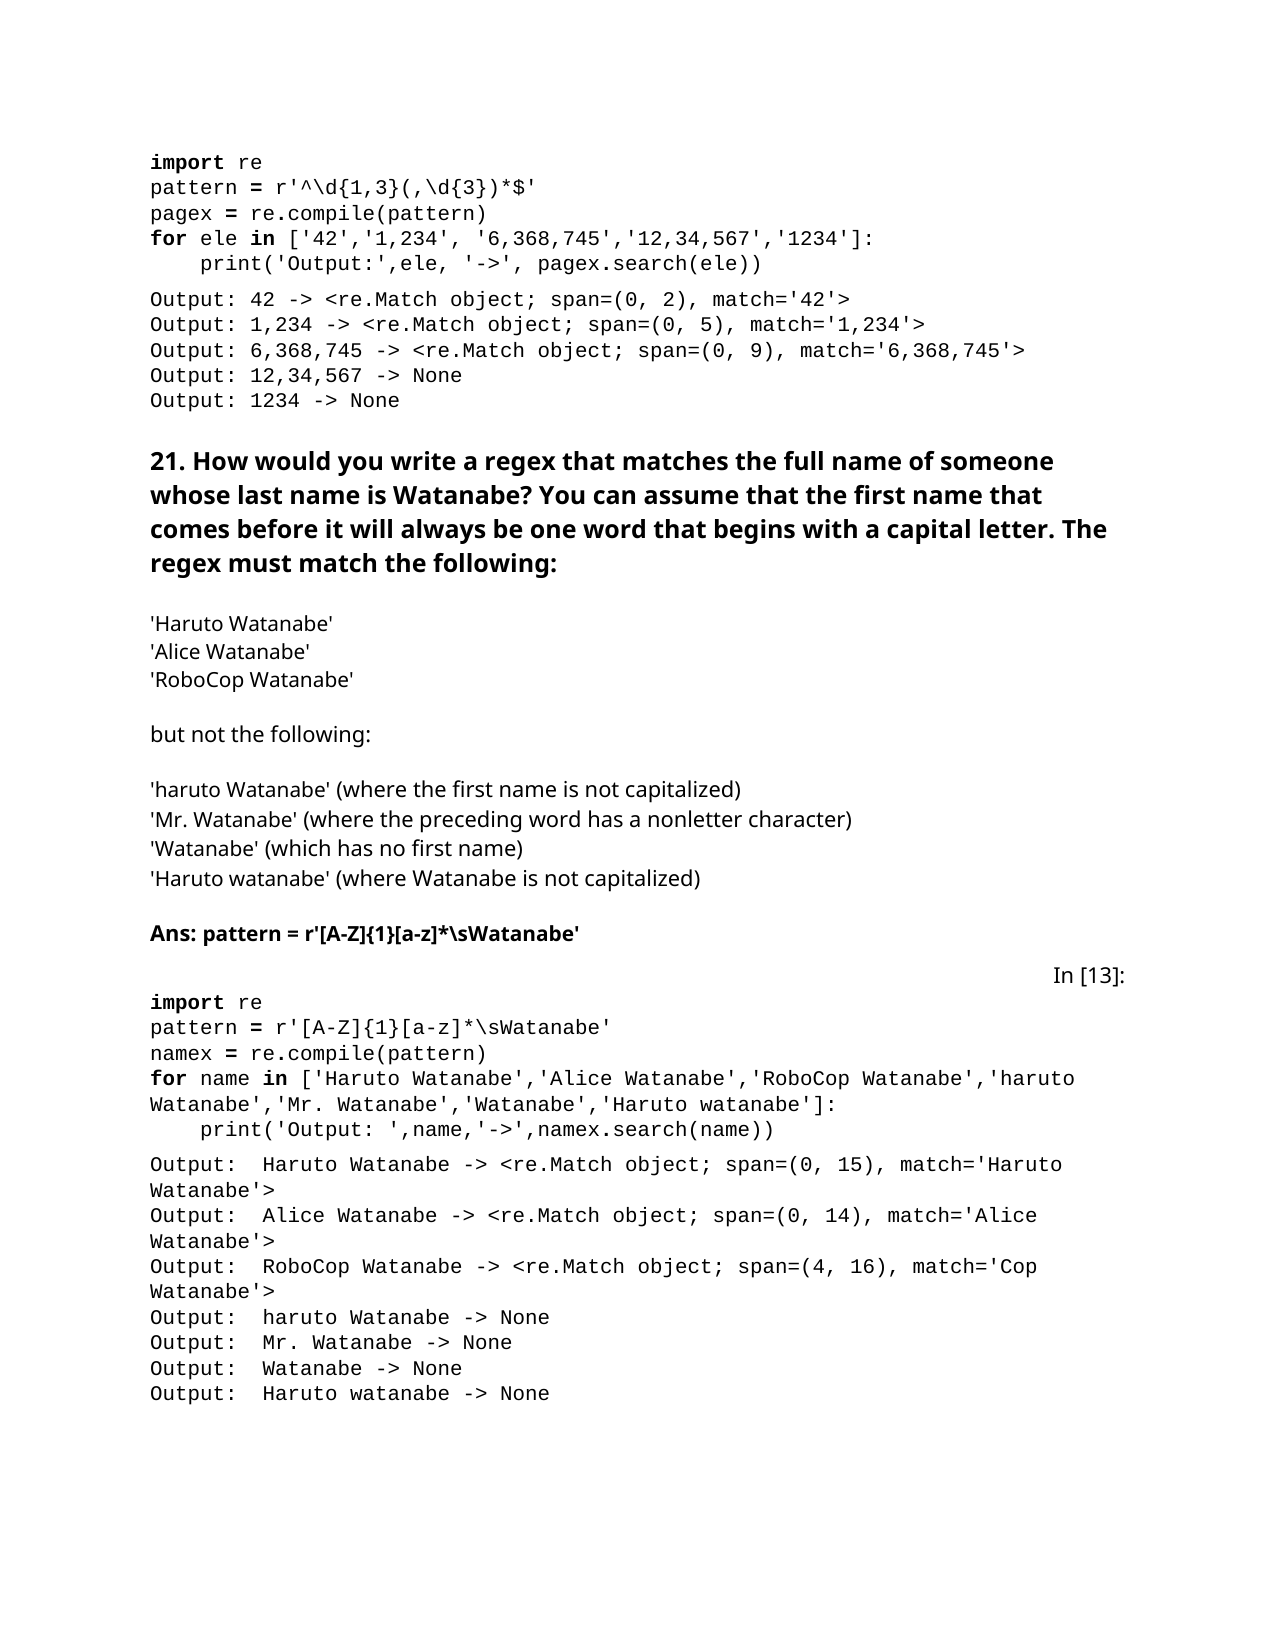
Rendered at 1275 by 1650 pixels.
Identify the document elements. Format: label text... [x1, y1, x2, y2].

text Output: Mr. Watanabe -> None [150, 1331, 1125, 1356]
text Output: 42 -> <re.Match object; span=(0, 2), match='42'> [150, 287, 1125, 312]
text 'haruto Watanabe' (where the first name is not capitalized) 'Mr. Watanabe' (where the preceding word has a nonletter character) 'Watanabe' (which has no first name) 'Haruto watanabe' (where Watanabe is not capitalized) [150, 774, 1125, 893]
text 'Haruto Watanabe' 'Alice Watanabe' 'RoboCop Watanabe' [150, 609, 1125, 694]
text Output: Haruto watanabe -> None [150, 1381, 1125, 1407]
text but not the following: [150, 719, 1125, 749]
text Output: Watanabe -> None [150, 1356, 1125, 1381]
text print('Output:',ele, '->', pagex.search(ele)) [150, 252, 1125, 277]
text Output: haruto Watanabe -> None [150, 1305, 1125, 1331]
text pattern = r'[A-Z]{1}[a-z]*\sWatanabe' [150, 1016, 1125, 1041]
text Output: 12,34,567 -> None [150, 363, 1125, 389]
text Output: Alice Watanabe -> <re.Match object; span=(0, 14), match='Alice Watanabe'> [150, 1203, 1125, 1254]
text pattern = r'^\d{1,3}(,\d{3})*$' [150, 175, 1125, 201]
text 21. How would you write a regex that matches the full name of someone whose last name is Watanabe? You can assume that the first name that comes before it will always be one word that begins with a capital letter. The regex must match the following: [150, 443, 1125, 579]
text In [13]: [150, 960, 1125, 990]
text namex = re.compile(pattern) [150, 1041, 1125, 1066]
text Output: 1,234 -> <re.Match object; span=(0, 5), match='1,234'> [150, 312, 1125, 338]
text import re [150, 150, 1125, 175]
text print('Output: ',name,'->',namex.search(name)) [150, 1117, 1125, 1143]
text Ans: pattern = r'[A-Z]{1}[a-z]*\sWatanabe' [150, 918, 1125, 948]
text for name in ['Haruto Watanabe','Alice Watanabe','RoboCop Watanabe','haruto Watanabe','Mr. Watanabe','Watanabe','Haruto watanabe']: [150, 1066, 1125, 1117]
text Output: Haruto Watanabe -> <re.Match object; span=(0, 15), match='Haruto Watanabe'> [150, 1153, 1125, 1203]
text import re [150, 990, 1125, 1016]
text pagex = re.compile(pattern) [150, 201, 1125, 226]
text for ele in ['42','1,234', '6,368,745','12,34,567','1234']: [150, 226, 1125, 252]
text Output: 1234 -> None [150, 389, 1125, 414]
text Output: 6,368,745 -> <re.Match object; span=(0, 9), match='6,368,745'> [150, 338, 1125, 363]
text Output: RoboCop Watanabe -> <re.Match object; span=(4, 16), match='Cop Watanabe'> [150, 1254, 1125, 1305]
